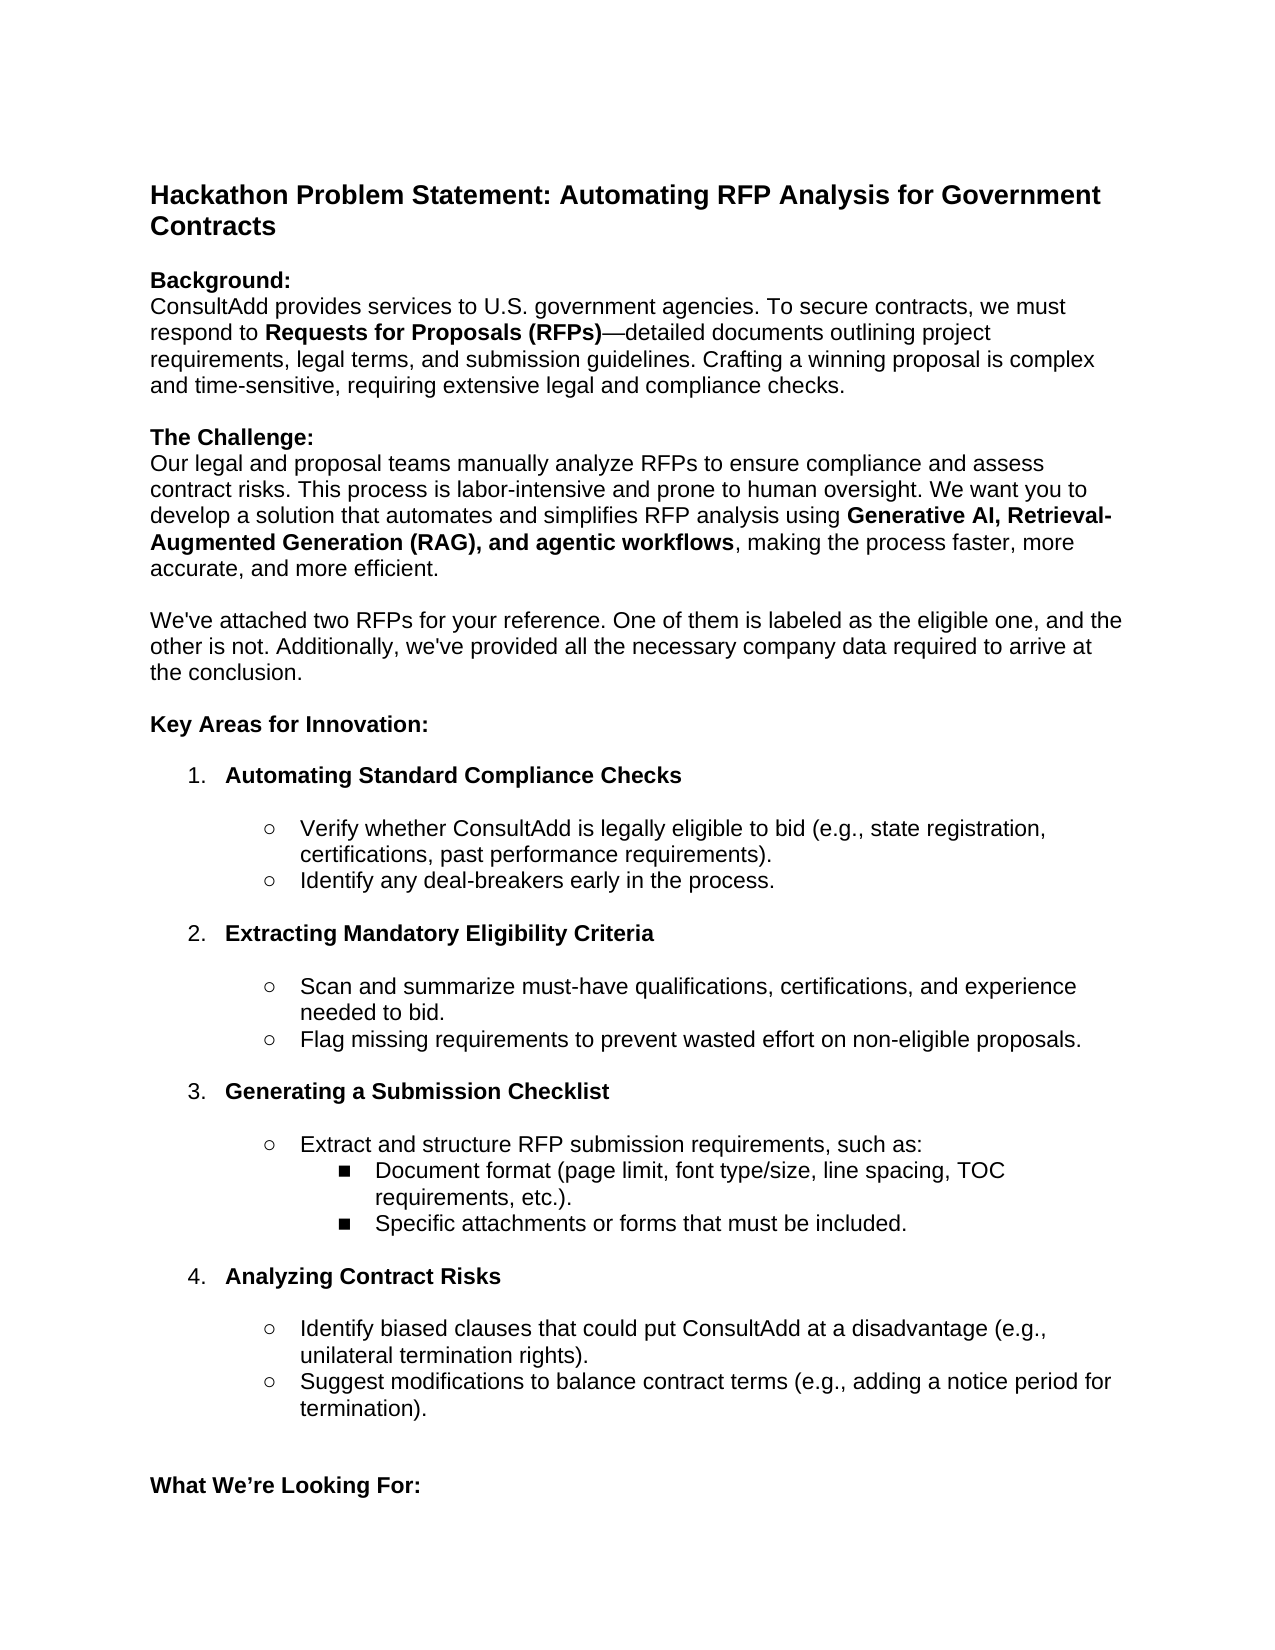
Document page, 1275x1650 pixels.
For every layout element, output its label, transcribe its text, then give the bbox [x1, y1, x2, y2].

text Key Areas for Innovation: [150, 711, 1125, 737]
list Specific attachments or forms that must be included. [337, 1210, 1125, 1263]
list Extract and structure RFP submission requirements, such as: [262, 1131, 1125, 1157]
text What We’re Looking For: [150, 1472, 1125, 1498]
list Verify whether ConsultAdd is legally eligible to bid (e.g., state registration, certifications, past performance requirements). [262, 815, 1125, 867]
list Flag missing requirements to prevent wasted effort on non-eligible proposals. [262, 1026, 1125, 1078]
list Analyzing Contract Risks [187, 1263, 1125, 1315]
list Scan and summarize must-have qualifications, certifications, and experience needed to bid. [262, 973, 1125, 1026]
list Suggest modifications to balance contract terms (e.g., adding a notice period for termination). [262, 1368, 1125, 1447]
list Generating a Submission Checklist [187, 1078, 1125, 1131]
list Identify any deal-breakers early in the process. [262, 867, 1125, 920]
text The Challenge: Our legal and proposal teams manually analyze RFPs to ensure compliance and assess contract risks. This process is labor-intensive and prone to human oversight. We want you to develop a solution that automates and simplifies RFP analysis using Generative AI, Retrieval-Augmented Generation (RAG), and agentic workflows, making the process faster, more accurate, and more efficient. [150, 423, 1125, 582]
list Document format (page limit, font type/size, line spacing, TOC requirements, etc.). [337, 1157, 1125, 1210]
text Background: ConsultAdd provides services to U.S. government agencies. To secure contracts, we must respond to Requests for Proposals (RFPs)—detailed documents outlining project requirements, legal terms, and submission guidelines. Crafting a winning proposal is complex and time-sensitive, requiring extensive legal and compliance checks. [150, 267, 1125, 398]
list Automating Standard Compliance Checks [187, 762, 1125, 815]
text We've attached two RFPs for your reference. One of them is labeled as the eligible one, and the other is not. Additionally, we've provided all the necessary company data required to arrive at the conclusion. [150, 607, 1125, 686]
list Extracting Mandatory Eligibility Criteria [187, 920, 1125, 973]
list Identify biased clauses that could put ConsultAdd at a disadvantage (e.g., unilateral termination rights). [262, 1315, 1125, 1368]
subtitle Hackathon Problem Statement: Automating RFP Analysis for Government Contracts [150, 179, 1125, 242]
